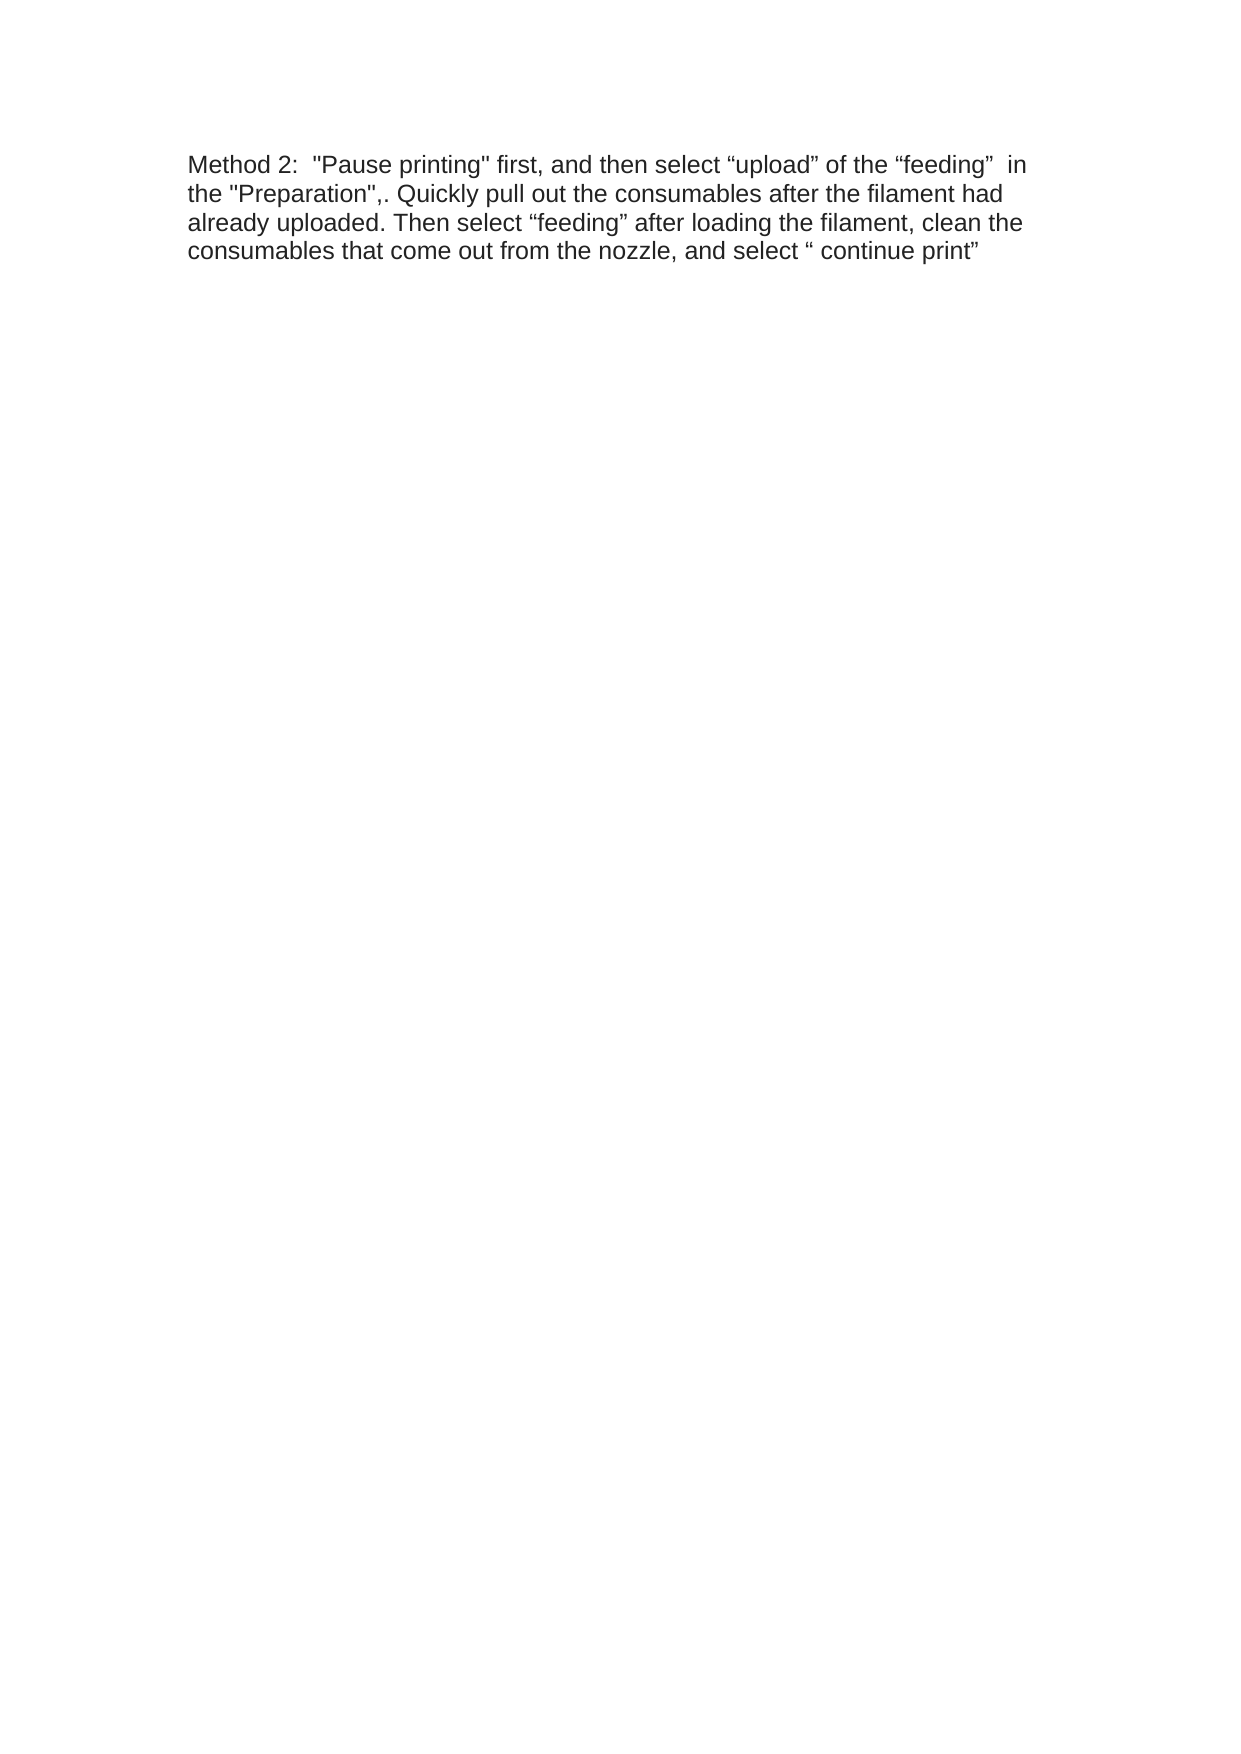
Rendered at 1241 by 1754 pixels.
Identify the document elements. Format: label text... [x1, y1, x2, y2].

text Method 2: "Pause printing" first, and then select “upload” of the “feeding” in the "Preparation",. Quickly pull out the consumables after the filament had already uploaded. Then select “feeding” after loading the filament, clean the consumables that come out from the nozzle, and select “ continue print” [187, 150, 1053, 265]
